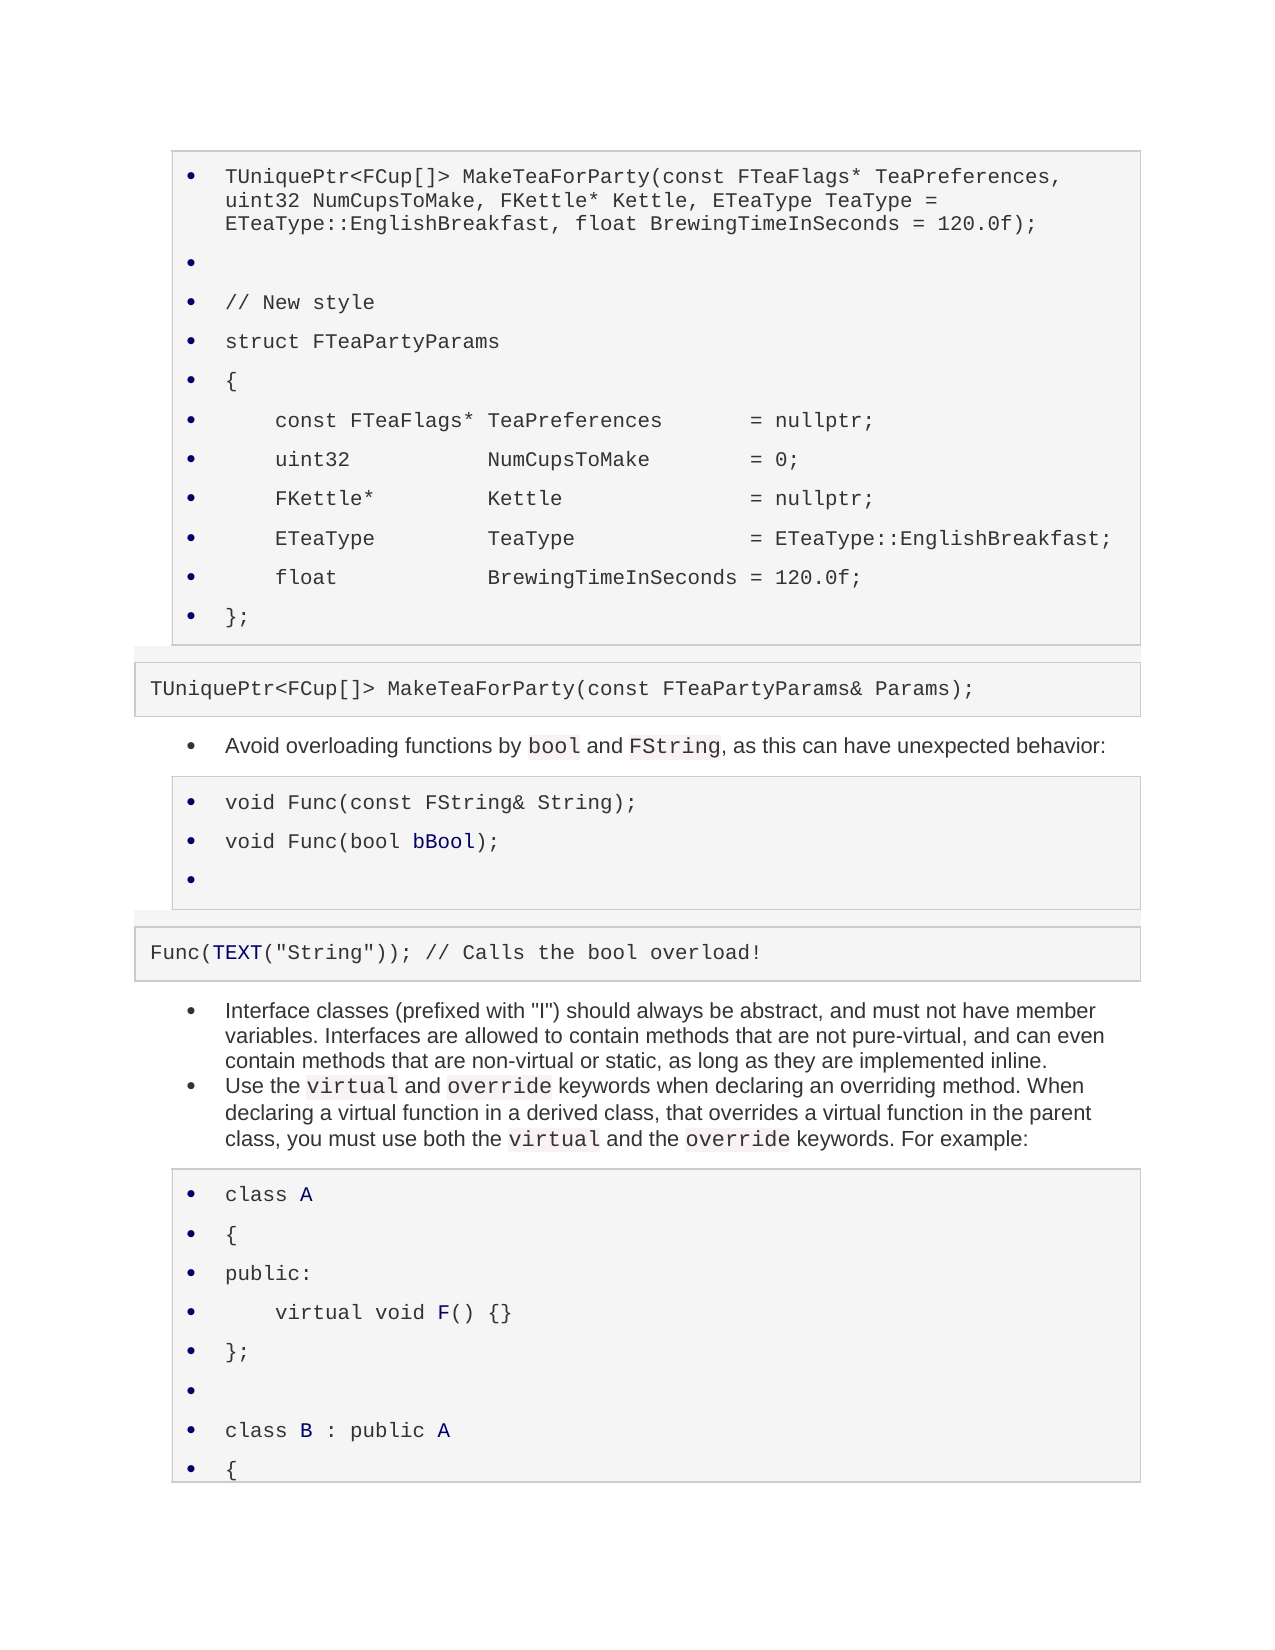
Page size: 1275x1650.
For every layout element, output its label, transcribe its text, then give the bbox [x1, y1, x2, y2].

list Avoid overloading functions by bool and FString, as this can have unexpected behavior: [187, 733, 1125, 760]
list { [173, 1443, 1140, 1481]
list float BrewingTimeInSeconds = 120.0f; [173, 551, 1140, 590]
list ETeaType TeaType = ETeaType::EnglishBreakfast; [173, 511, 1140, 551]
text TUniquePtr<FCup[]> MakeTeaForParty(const FTeaPartyParams& Params); [136, 663, 1140, 716]
list TUniquePtr<FCup[]> MakeTeaForParty(const FTeaFlags* TeaPreferences, uint32 NumCupsToMake, FKettle* Kettle, ETeaType TeaType = ETeaType::EnglishBreakfast, float BrewingTimeInSeconds = 120.0f); [173, 152, 1140, 237]
list Interface classes (prefixed with "I") should always be abstract, and must not have member variables. Interfaces are allowed to contain methods that are not pure-virtual, and can even contain methods that are non-virtual or static, as long as they are implemented inline. [187, 997, 1125, 1073]
list void Func(const FString& String); [173, 777, 1140, 815]
list { [173, 354, 1140, 394]
list }; [173, 590, 1140, 644]
list struct FTeaPartyParams [173, 315, 1140, 354]
list { [173, 1207, 1140, 1247]
list class A [173, 1170, 1140, 1207]
list uint32 NumCupsToMake = 0; [173, 433, 1140, 472]
list virtual void F() {} [173, 1286, 1140, 1325]
list class B : public A [173, 1404, 1140, 1443]
list FKettle* Kettle = nullptr; [173, 472, 1140, 511]
list void Func(bool bBool); [173, 815, 1140, 854]
list Use the virtual and override keywords when declaring an overriding method. When declaring a virtual function in a derived class, that overrides a virtual function in the parent class, you must use both the virtual and the override keywords. For example: [187, 1073, 1125, 1152]
list public: [173, 1247, 1140, 1286]
text Func(TEXT("String")); // Calls the bool overload! [136, 928, 1140, 980]
list const FTeaFlags* TeaPreferences = nullptr; [173, 394, 1140, 433]
list }; [173, 1325, 1140, 1364]
list // New style [173, 276, 1140, 315]
